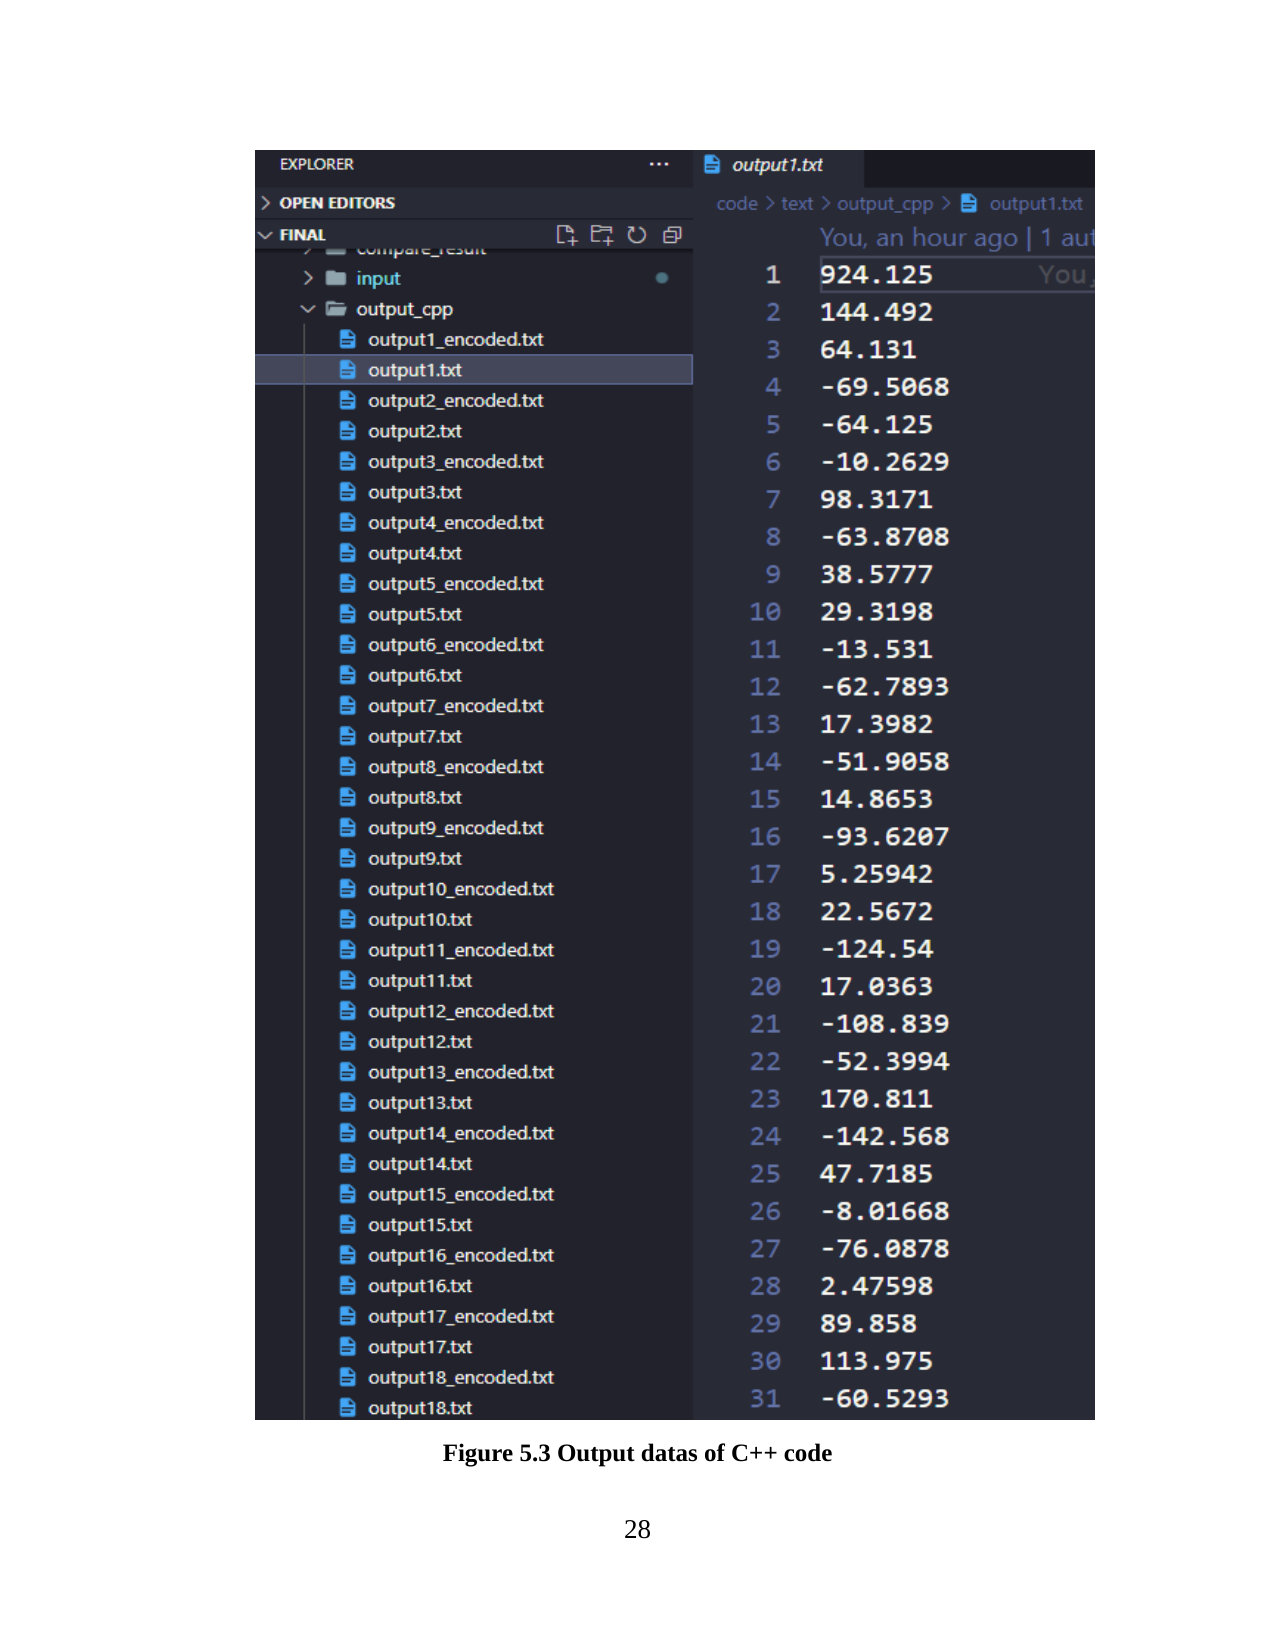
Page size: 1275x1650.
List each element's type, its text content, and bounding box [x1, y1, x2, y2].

picture [255, 150, 1095, 1420]
text Figure 5.3 Output datas of C++ code [150, 1438, 1125, 1467]
